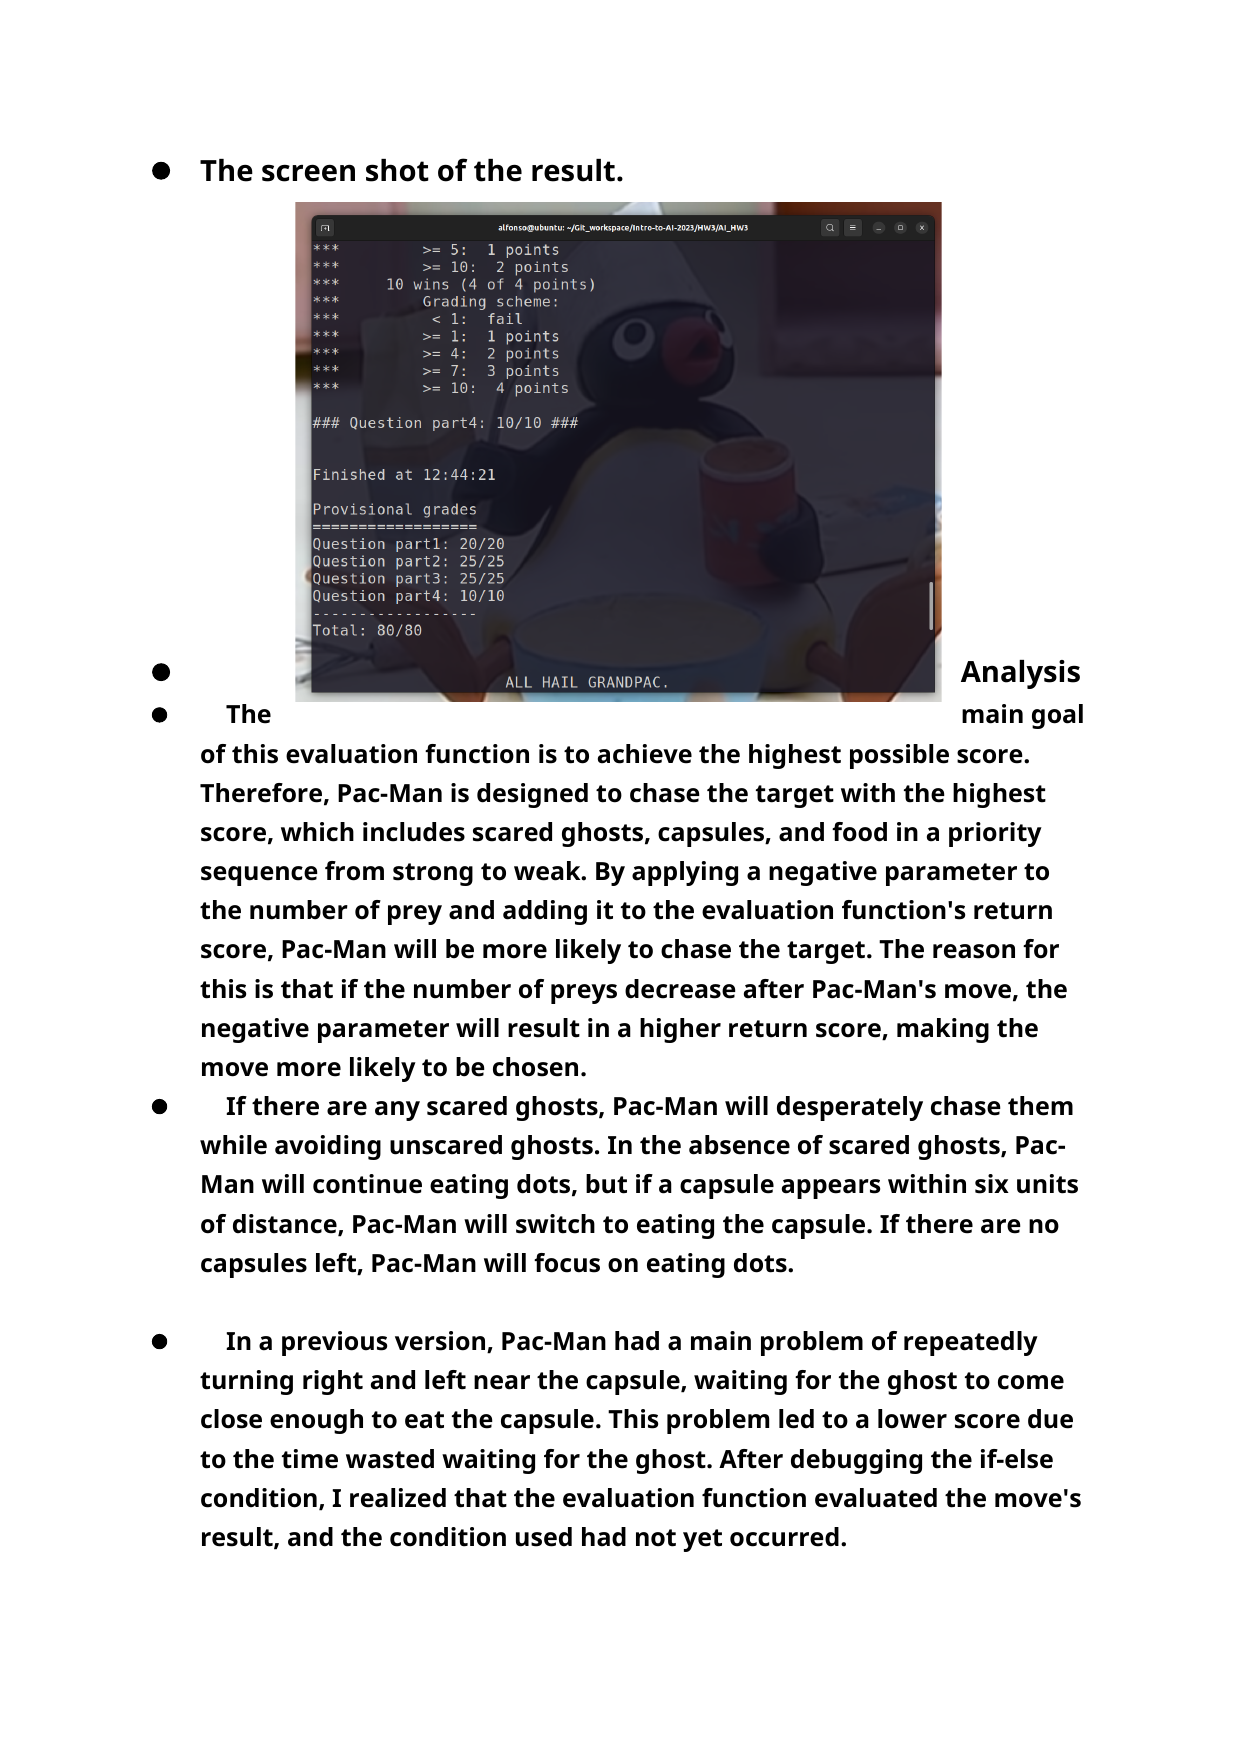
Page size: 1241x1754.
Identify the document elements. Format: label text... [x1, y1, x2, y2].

list If there are any scared ghosts, Pac-Man will desperately chase them while avoiding unscared ghosts. In the absence of scared ghosts, Pac-Man will continue eating dots, but if a capsule appears within six units of distance, Pac-Man will switch to eating the capsule. If there are no capsules left, Pac-Man will focus on eating dots. [150, 1089, 1090, 1279]
list The main goal of this evaluation function is to achieve the highest possible score. Therefore, Pac-Man is designed to chase the target with the highest score, which includes scared ghosts, capsules, and food in a priority sequence from strong to weak. By applying a negative parameter to the number of prey and adding it to the evaluation function's return score, Pac-Man will be more likely to chase the target. The reason for this is that if the number of preys decrease after Pac-Man's move, the negative parameter will result in a higher return score, making the move more likely to be chosen. [150, 697, 1090, 1084]
list Analysis [942, 651, 1090, 691]
list Analysis [150, 651, 295, 691]
picture [295, 202, 942, 702]
list In a previous version, Pac-Man had a main problem of repeatedly turning right and left near the capsule, waiting for the ghost to come close enough to eat the capsule. This problem led to a lower score due to the time wasted waiting for the ghost. After debugging the if-else condition, I realized that the evaluation function evaluated the move's result, and the condition used had not yet occurred. [150, 1324, 1090, 1554]
list The screen shot of the result. [150, 150, 1090, 190]
